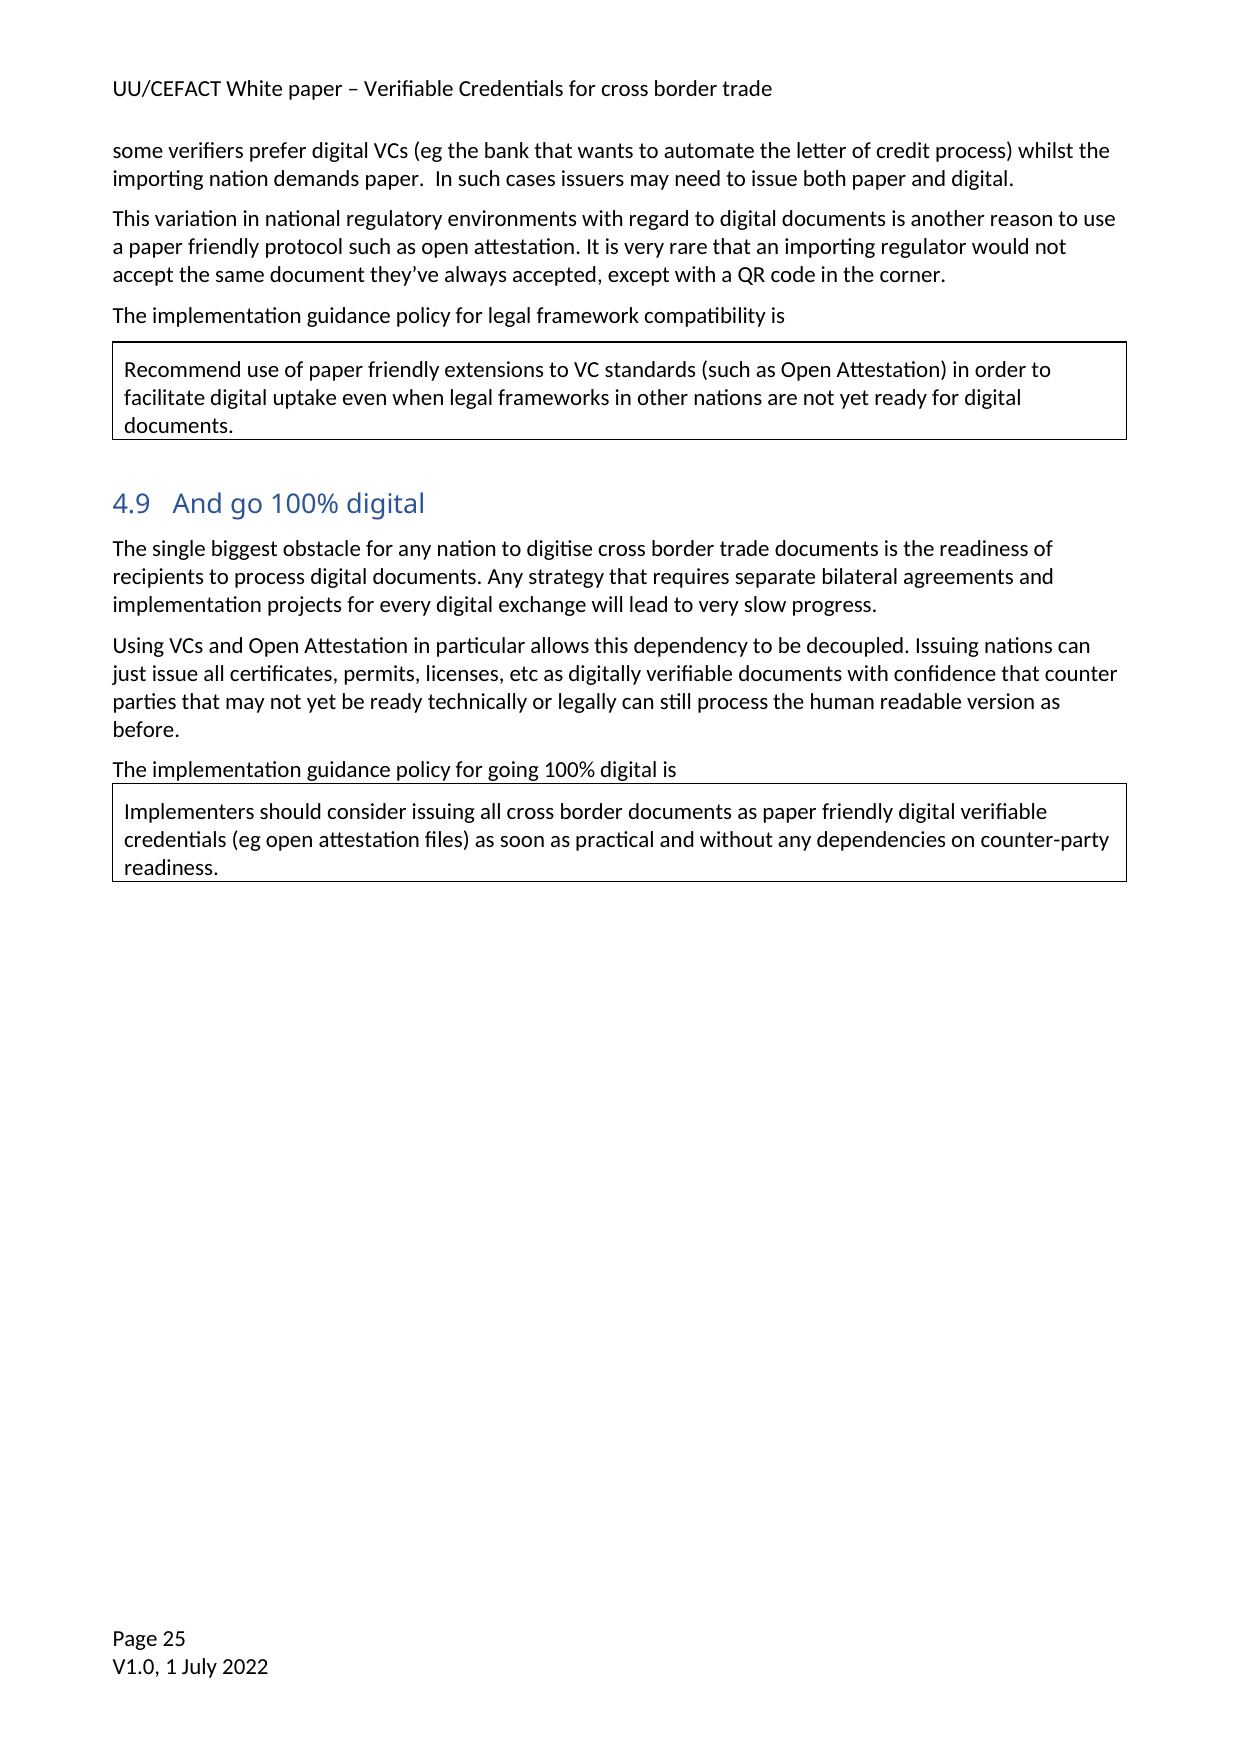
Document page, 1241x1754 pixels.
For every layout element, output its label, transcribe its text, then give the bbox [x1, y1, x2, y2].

text The implementation guidance policy for legal framework compatibility is [112, 301, 1128, 329]
table_header Implementers should consider issuing all cross border documents as paper friendly digital verifiable credentials (eg open attestation files) as soon as practical and without any dependencies on counter-party readiness. [113, 784, 1126, 881]
text This variation in national regulatory environments with regard to digital documents is another reason to use a paper friendly protocol such as open attestation. It is very rare that an importing regulator would not accept the same document they’ve always accepted, except with a QR code in the corner. [112, 204, 1128, 288]
text The single biggest obstacle for any nation to digitise cross border trade documents is the readiness of recipients to process digital documents. Any strategy that requires separate bilateral agreements and implementation projects for every digital exchange will lead to very slow progress. [112, 534, 1128, 618]
table_header Recommend use of paper friendly extensions to VC standards (such as Open Attestation) in order to facilitate digital uptake even when legal frameworks in other nations are not yet ready for digital documents. [113, 343, 1126, 439]
text Using VCs and Open Attestation in particular allows this dependency to be decoupled. Issuing nations can just issue all certificates, permits, licenses, etc as digitally verifiable documents with confidence that counter parties that may not yet be ready technically or legally can still process the human readable version as before. [112, 631, 1128, 743]
subtitle And go 100% digital [112, 485, 1128, 522]
text The implementation guidance policy for going 100% digital is [112, 755, 1128, 783]
